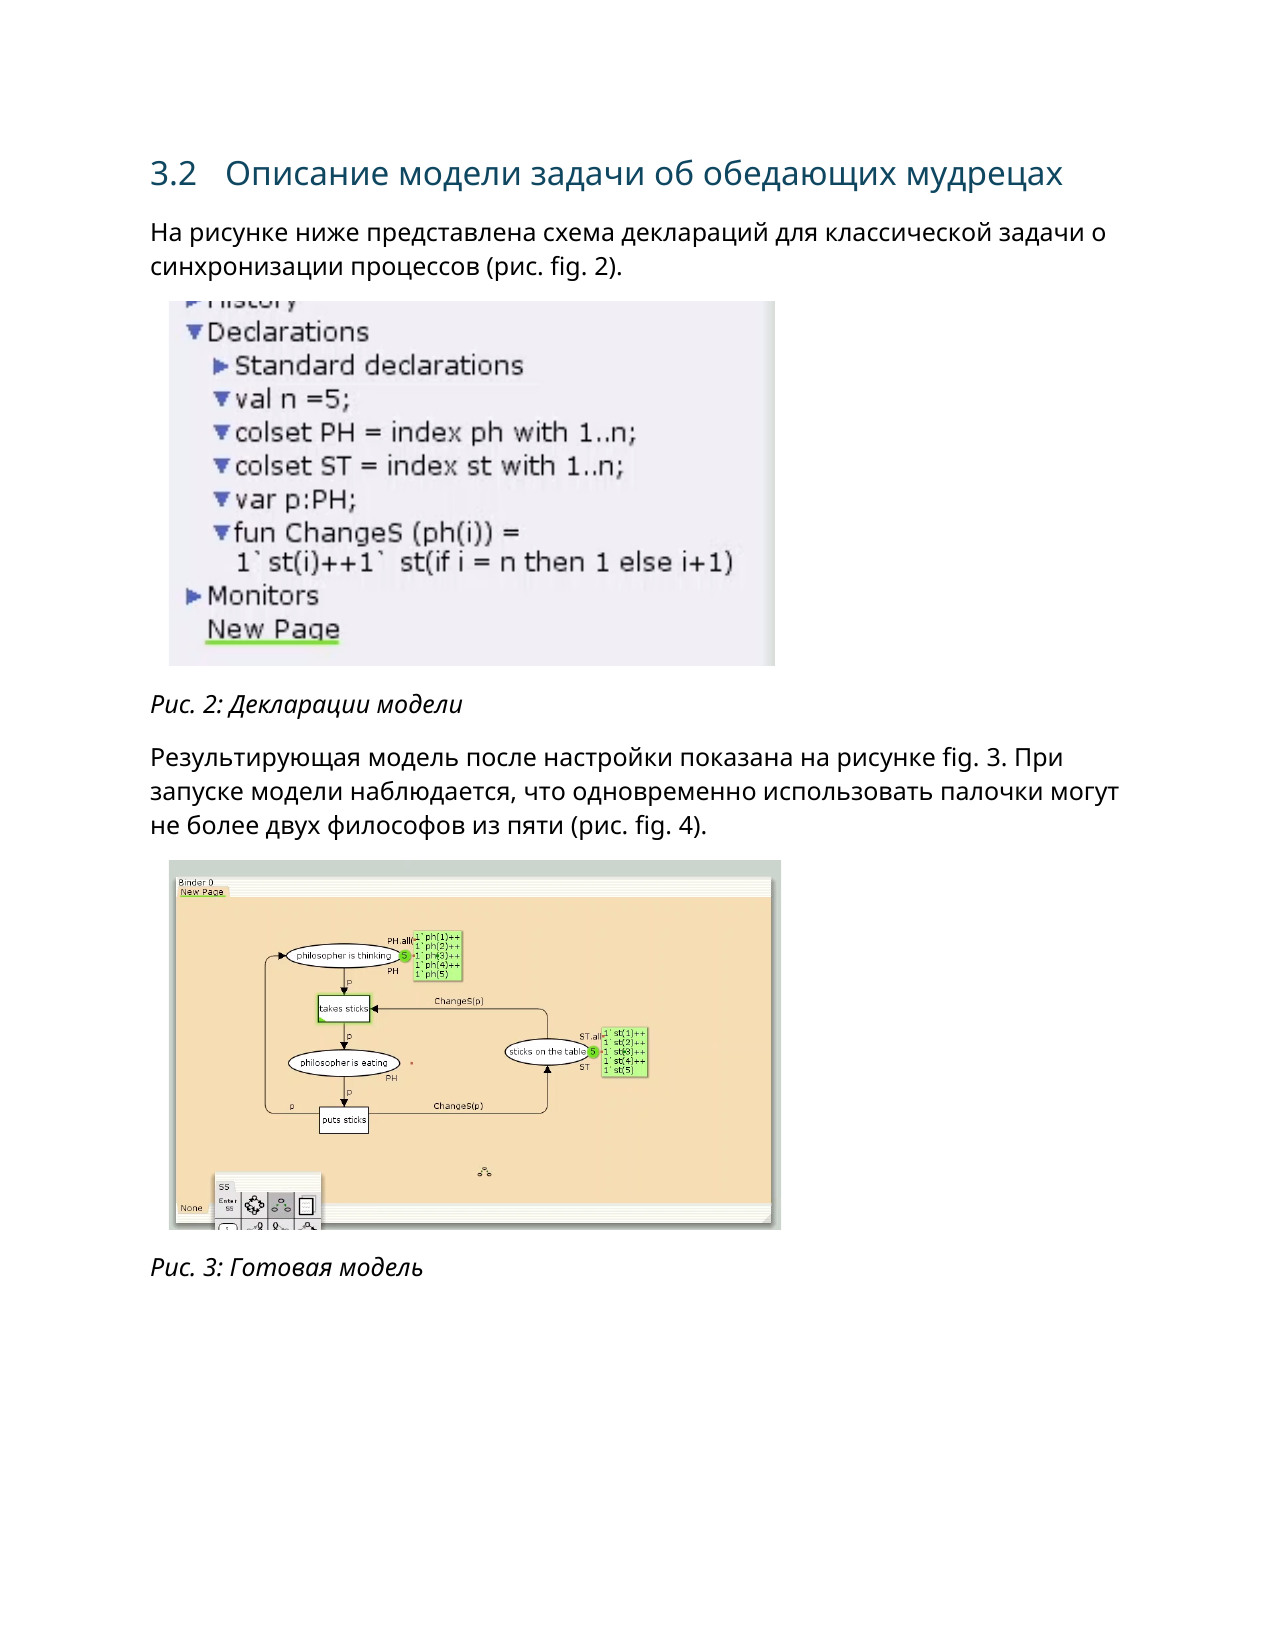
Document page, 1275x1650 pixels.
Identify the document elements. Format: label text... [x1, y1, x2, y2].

text Рис. 2: Декларации модели [150, 686, 1125, 721]
subtitle 3.2 Описание модели задачи об обедающих мудрецах [150, 150, 1125, 195]
picture [168, 860, 782, 1230]
text На рисунке ниже представлена схема деклараций для классической задачи о синхронизации процессов (рис. fig. 2). [150, 214, 1125, 282]
text Рис. 3: Готовая модель [150, 1250, 1125, 1284]
text Результирующая модель после настройки показана на рисунке fig. 3. При запуске модели наблюдается, что одновременно использовать палочки могут не более двух философов из пяти (рис. fig. 4). [150, 739, 1125, 841]
picture [168, 301, 775, 666]
